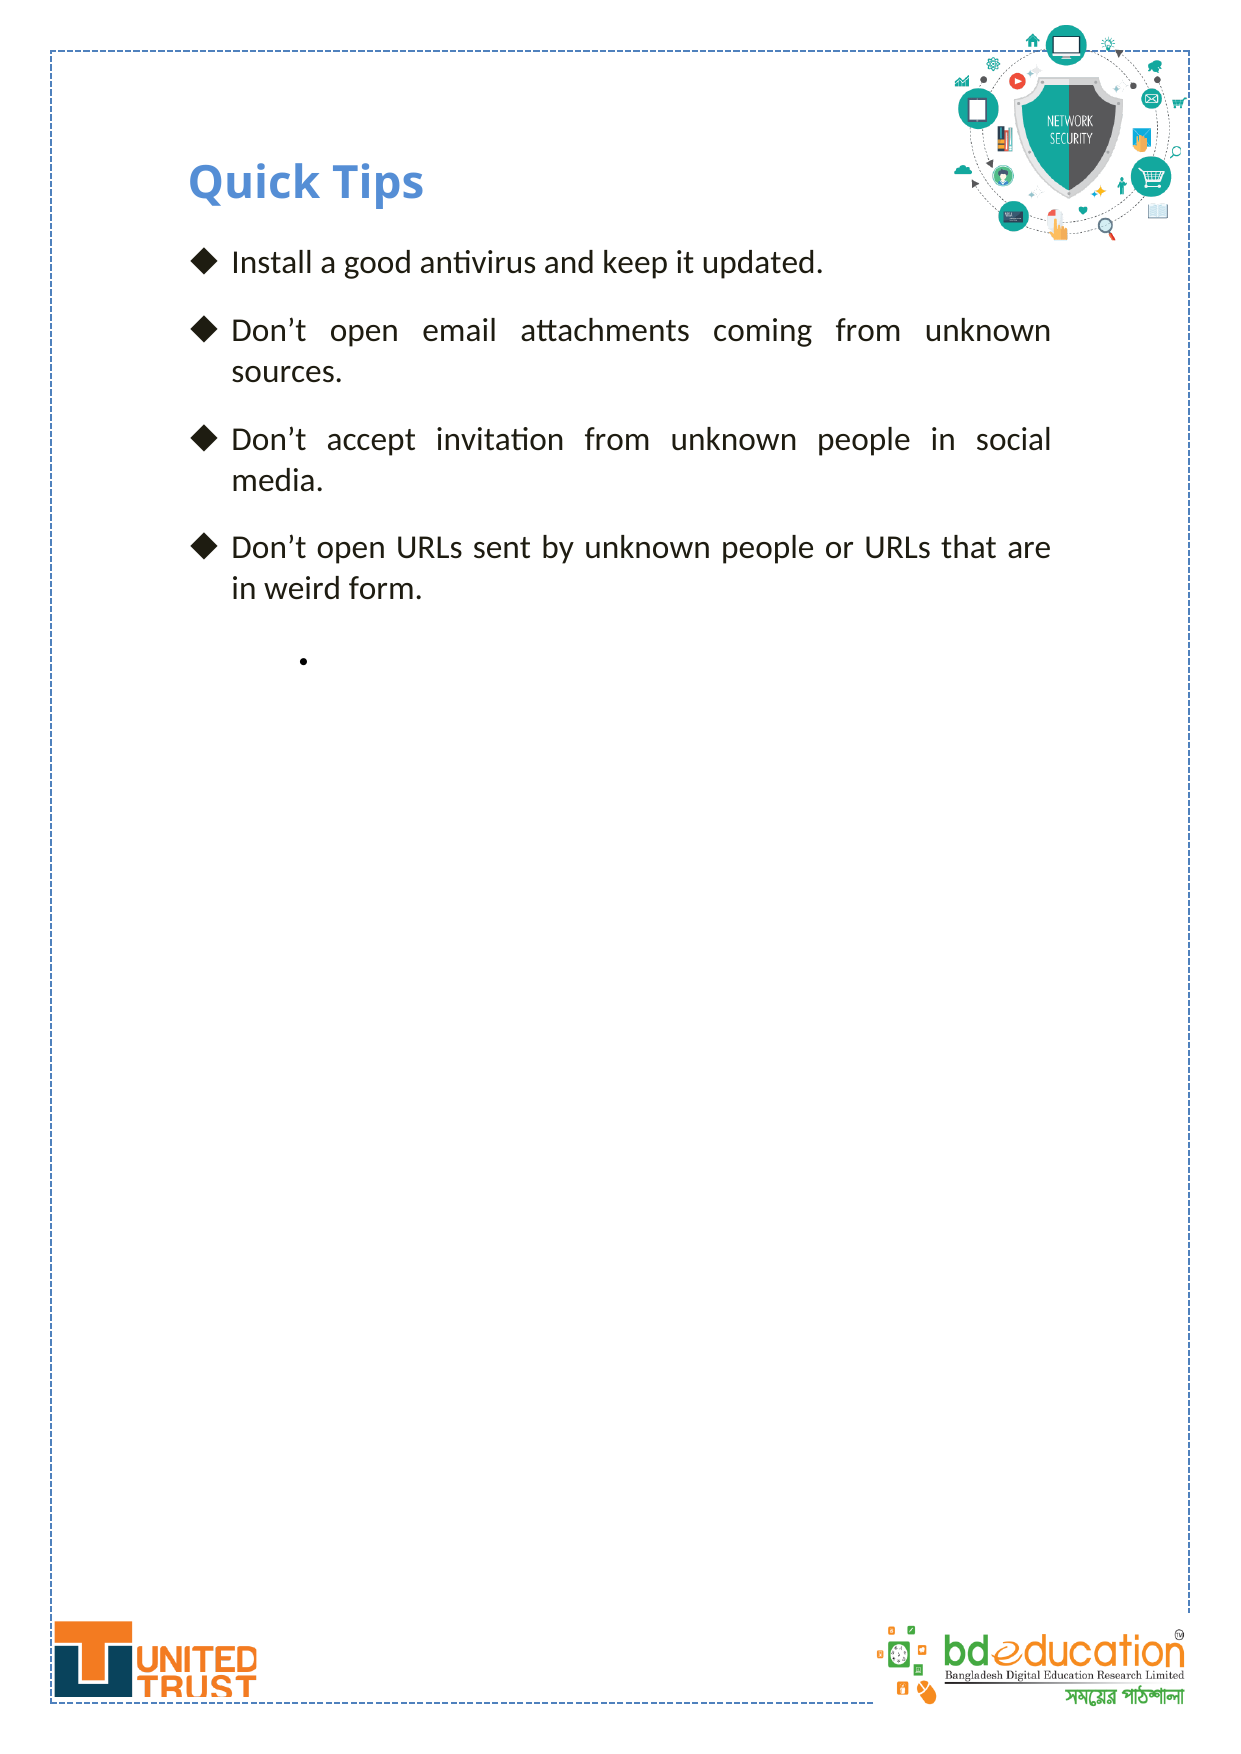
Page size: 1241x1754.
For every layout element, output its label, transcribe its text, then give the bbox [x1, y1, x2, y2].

subtitle Install a good antivirus and keep it updated. [187, 242, 1053, 282]
subtitle Don’t open email attachments coming from unknown sources. [187, 309, 1053, 391]
subtitle Quick Tips [187, 150, 983, 212]
picture [53, 1621, 256, 1697]
subtitle Don’t accept invitation from unknown people in social media. [187, 418, 1053, 499]
picture [873, 1613, 1193, 1707]
subtitle Don’t open URLs sent by unknown people or URLs that are in weird form. [187, 526, 1053, 608]
picture [950, 25, 1191, 241]
